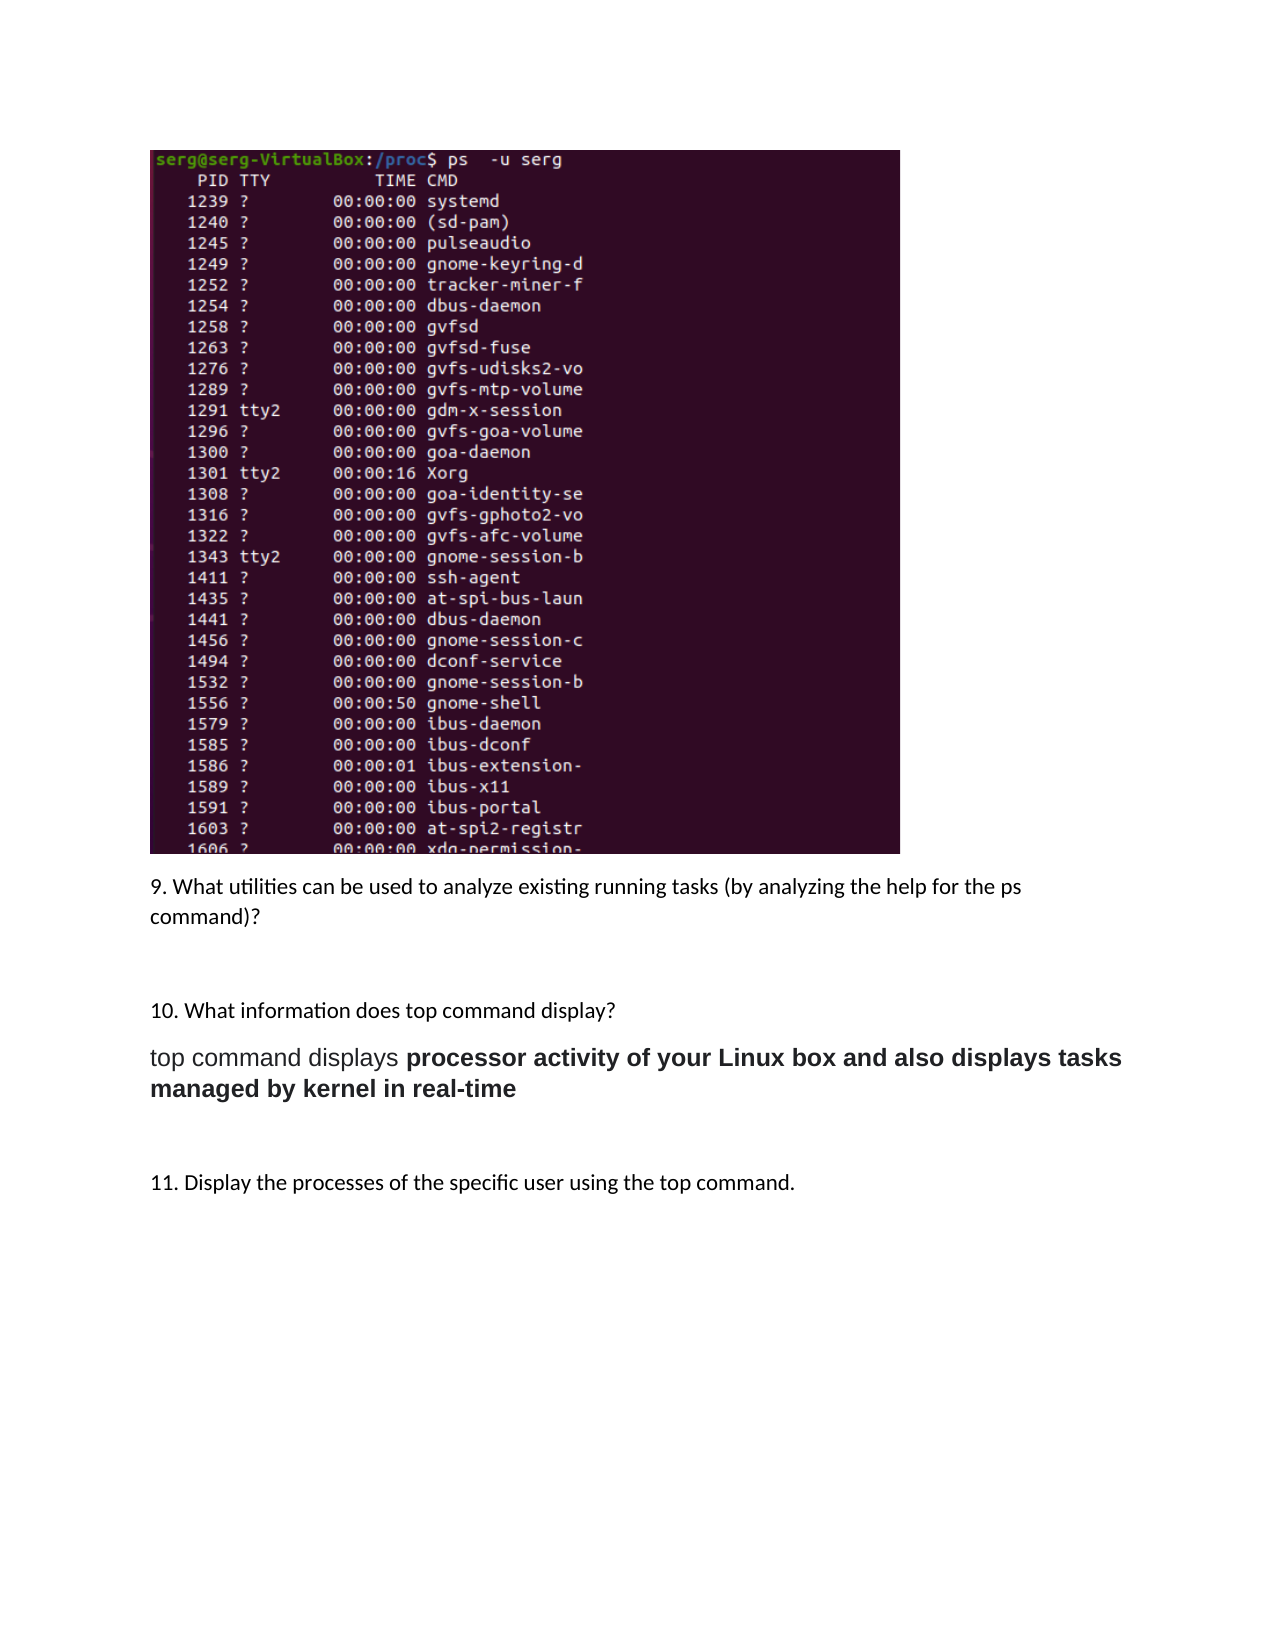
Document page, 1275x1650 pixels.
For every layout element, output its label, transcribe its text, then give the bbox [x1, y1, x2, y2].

text top command displays processor activity of your Linux box and also displays tasks managed by kernel in real-time [150, 1043, 1125, 1103]
text 9. What utilities can be used to analyze existing running tasks (by analyzing the help for the ps command)? [150, 872, 1125, 930]
picture [150, 150, 901, 854]
text 11. Display the processes of the specific user using the top command. [150, 1168, 1125, 1196]
text 10. What information does top command display? [150, 996, 1125, 1024]
